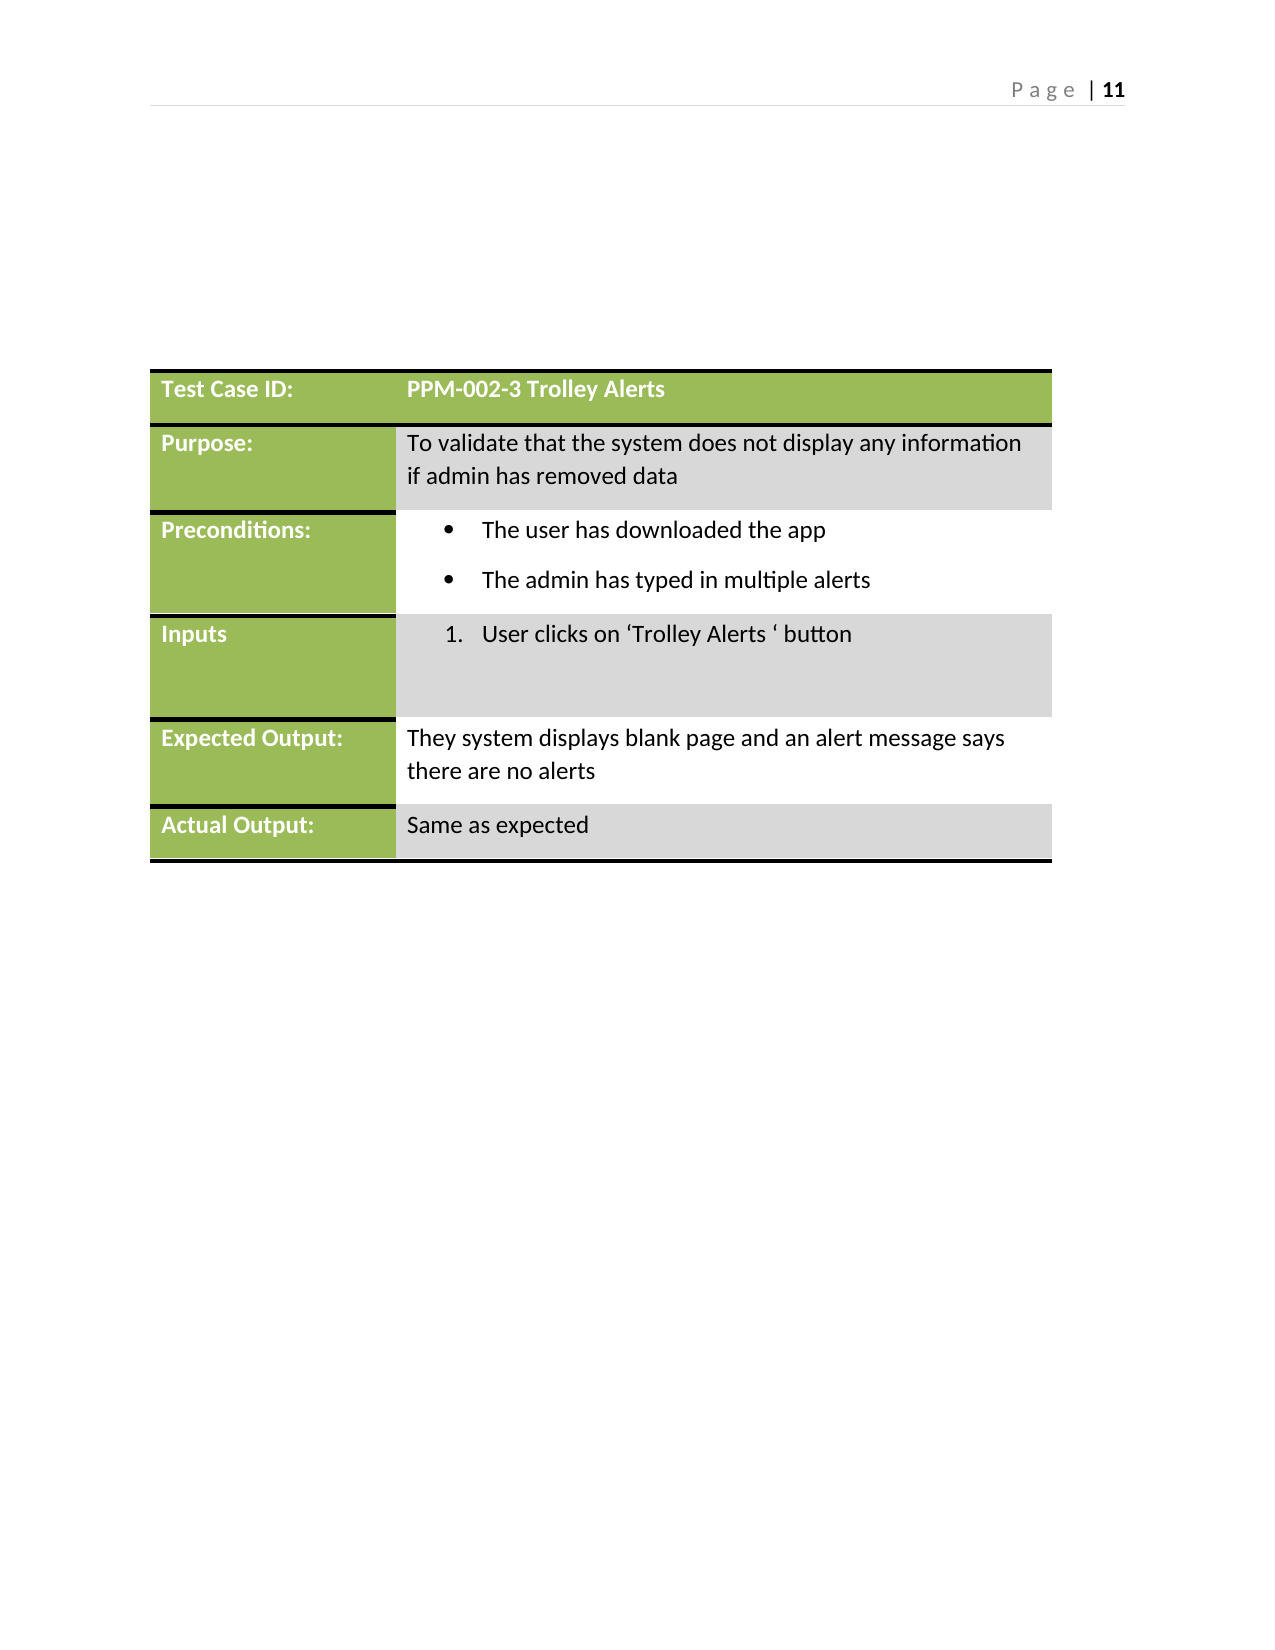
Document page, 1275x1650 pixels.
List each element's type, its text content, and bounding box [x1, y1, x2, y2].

table_cell Inputs [150, 618, 396, 717]
table_cell They system displays blank page and an alert message says there are no alerts [396, 717, 1052, 804]
table_cell Expected Output: [150, 722, 396, 804]
table_cell Same as expected [396, 804, 1052, 858]
table_cell The user has downloaded the app The admin has typed in multiple alerts [396, 510, 1052, 613]
table_cell User clicks on ‘Trolley Alerts ‘ button [396, 614, 1052, 717]
table_header Test Case ID: [150, 373, 396, 423]
table_header PPM-002-3 Trolley Alerts [396, 373, 1052, 423]
table_cell Purpose: [150, 427, 396, 510]
table_cell Preconditions: [150, 515, 396, 613]
table_cell To validate that the system does not display any information if admin has removed data [396, 427, 1052, 510]
table_cell Actual Output: [150, 809, 396, 858]
